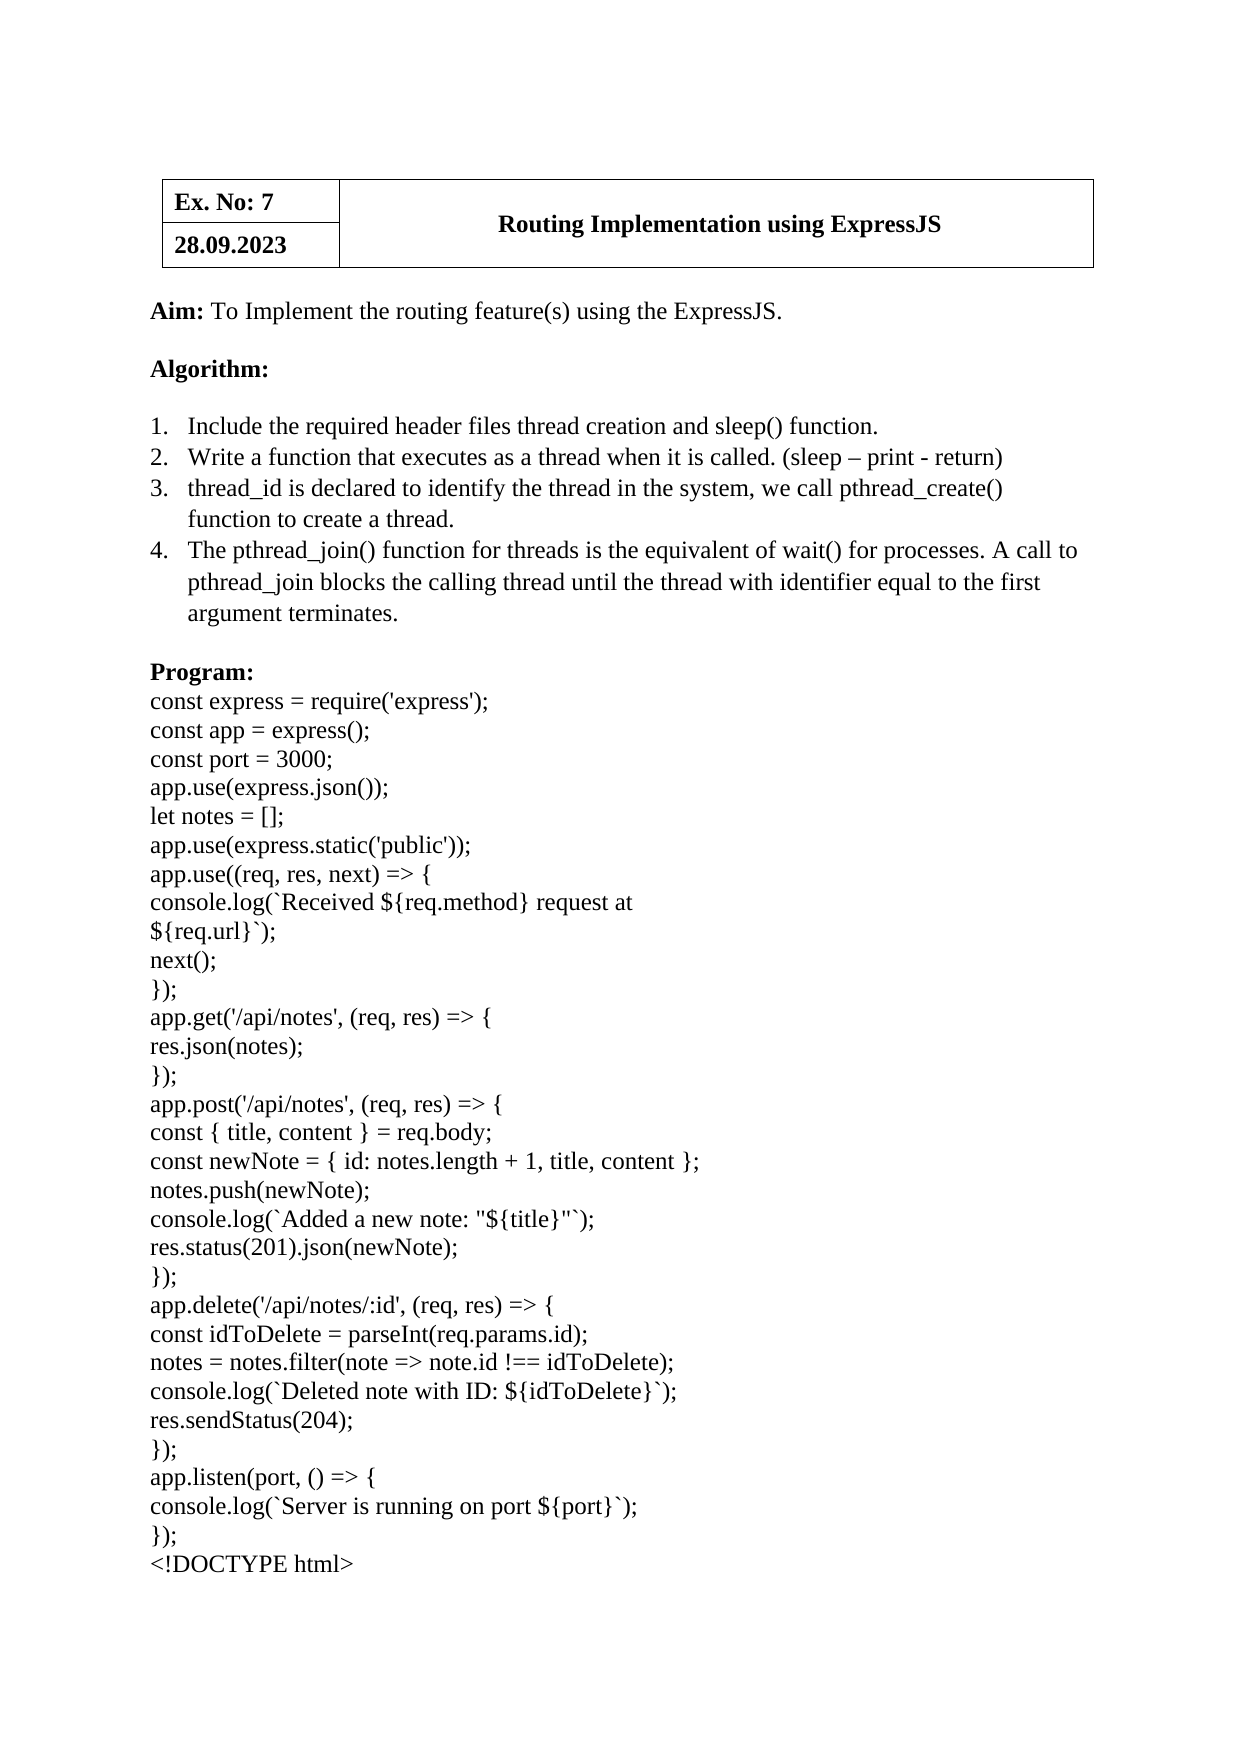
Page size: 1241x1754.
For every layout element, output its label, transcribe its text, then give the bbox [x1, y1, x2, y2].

text console.log(`Deleted note with ID: ${idToDelete}`); [150, 1376, 1090, 1405]
text let notes = []; [150, 801, 1090, 830]
text const { title, content } = req.body; [150, 1117, 1090, 1146]
text app.use(express.static('public')); [150, 830, 1090, 859]
text res.json(notes); [150, 1031, 1090, 1060]
text app.use(express.json()); [150, 772, 1090, 801]
text Algorithm: [150, 354, 1090, 383]
text const newNote = { id: notes.length + 1, title, content }; [150, 1146, 1090, 1175]
text <!DOCTYPE html> [150, 1549, 1090, 1577]
text }); [150, 1434, 1090, 1462]
table_header Routing Implementation using ExpressJS [340, 180, 1093, 267]
text const idToDelete = parseInt(req.params.id); [150, 1319, 1090, 1347]
text app.listen(port, () => { [150, 1462, 1090, 1491]
text res.sendStatus(204); [150, 1405, 1090, 1434]
text const port = 3000; [150, 744, 1090, 772]
list The pthread_join() function for threads is the equivalent of wait() for processes. A call to pthread_join blocks the calling thread until the thread with identifier equal to the first argument terminates. [150, 536, 1090, 626]
list thread_id is declared to identify the thread in the system, we call pthread_create() function to create a thread. [150, 473, 1090, 533]
text Aim: To Implement the routing feature(s) using the ExpressJS. [150, 296, 1090, 325]
list Write a function that executes as a thread when it is called. (sleep – print - return) [150, 442, 1090, 471]
text console.log(`Received ${req.method} request at [150, 887, 1090, 916]
text app.post('/api/notes', (req, res) => { [150, 1089, 1090, 1117]
text }); [150, 1060, 1090, 1089]
text }); [150, 974, 1090, 1002]
text next(); [150, 945, 1090, 974]
text }); [150, 1520, 1090, 1549]
text console.log(`Added a new note: "${title}"`); [150, 1204, 1090, 1232]
table_header Ex. No: 7 [163, 180, 339, 222]
text const express = require('express'); [150, 686, 1090, 715]
text app.delete('/api/notes/:id', (req, res) => { [150, 1290, 1090, 1319]
text notes.push(newNote); [150, 1175, 1090, 1204]
text ${req.url}`); [150, 916, 1090, 945]
text }); [150, 1261, 1090, 1290]
list Include the required header files thread creation and sleep() function. [150, 411, 1090, 440]
text const app = express(); [150, 715, 1090, 744]
text app.get('/api/notes', (req, res) => { [150, 1002, 1090, 1031]
text Program: [150, 657, 1090, 686]
text console.log(`Server is running on port ${port}`); [150, 1491, 1090, 1520]
text notes = notes.filter(note => note.id !== idToDelete); [150, 1347, 1090, 1376]
text app.use((req, res, next) => { [150, 859, 1090, 887]
table_cell 28.09.2023 [163, 223, 339, 267]
text res.status(201).json(newNote); [150, 1232, 1090, 1261]
